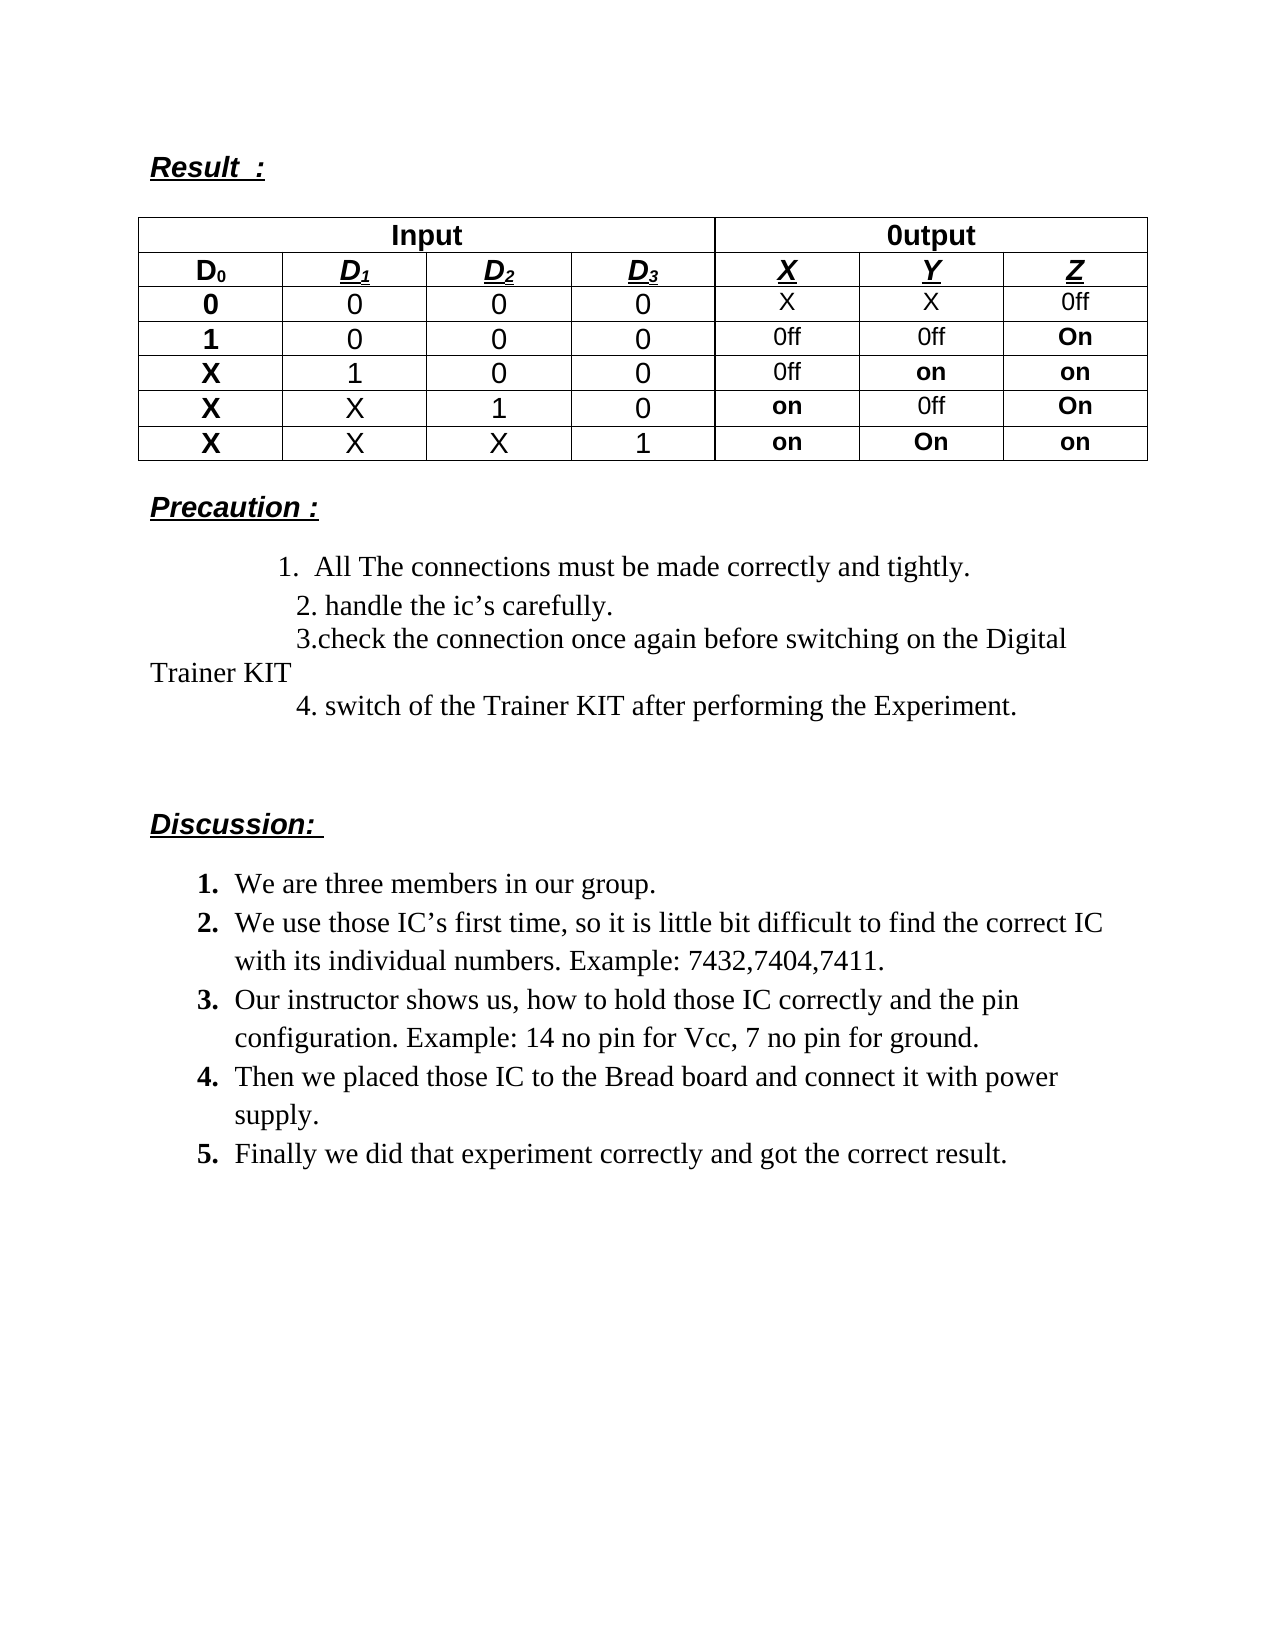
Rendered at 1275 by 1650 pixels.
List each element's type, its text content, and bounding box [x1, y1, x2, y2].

table_cell On [1004, 391, 1147, 426]
table_cell 1 [572, 427, 714, 460]
table_cell 0 [427, 287, 571, 321]
list Finally we did that experiment correctly and got the correct result. [197, 1136, 1125, 1169]
table_cell 0 [427, 322, 571, 355]
table_cell Y [860, 253, 1003, 286]
list We use those IC’s first time, so it is little bit difficult to find the correct IC with its individual numbers. Example: 7432,7404,7411. [197, 905, 1125, 977]
table_cell 0 [572, 391, 714, 426]
table_cell on [716, 391, 859, 426]
table_cell 0ff [860, 322, 1003, 355]
table_cell X [860, 287, 1003, 321]
table_cell 0 [572, 356, 714, 390]
table_cell on [1004, 356, 1147, 390]
table_cell 0 [139, 287, 282, 321]
table_cell On [1004, 322, 1147, 355]
table_cell 0 [283, 287, 426, 321]
table_cell X [139, 427, 282, 460]
table_cell 0 [427, 356, 571, 390]
table_header Input [139, 218, 714, 252]
text 3.check the connection once again before switching on the Digital Trainer KIT [150, 621, 1125, 688]
list Our instructor shows us, how to hold those IC correctly and the pin configuration. Example: 14 no pin for Vcc, 7 no pin for ground. [197, 982, 1125, 1054]
table_cell 0 [283, 322, 426, 355]
table_cell X [139, 356, 282, 390]
table_cell X [283, 427, 426, 460]
table_cell X [139, 391, 282, 426]
table_cell 0ff [860, 391, 1003, 426]
list We are three members in our group. [197, 866, 1125, 900]
text Discussion: [150, 807, 1125, 840]
table_cell 1 [427, 391, 571, 426]
table_cell D0 [139, 253, 282, 286]
table_cell 1 [139, 322, 282, 355]
text Precaution : [150, 490, 1125, 523]
table_cell 0 [572, 322, 714, 355]
table_cell on [860, 356, 1003, 390]
table_cell on [1004, 427, 1147, 460]
table_cell X [716, 253, 859, 286]
table_cell Z [1004, 253, 1147, 286]
table_cell 0ff [716, 356, 859, 390]
table_cell on [716, 427, 859, 460]
table_cell 0ff [716, 322, 859, 355]
text 2. handle the ic’s carefully. [150, 588, 1125, 621]
table_cell D2 [427, 253, 571, 286]
table_cell 0ff [1004, 287, 1147, 321]
table_cell D1 [283, 253, 426, 286]
table_cell X [283, 391, 426, 426]
text 1. All The connections must be made correctly and tightly. [150, 549, 1125, 583]
table_cell On [860, 427, 1003, 460]
text Result : [150, 150, 1125, 183]
table_header 0utput [716, 218, 1147, 252]
table_cell D3 [572, 253, 714, 286]
list Then we placed those IC to the Bread board and connect it with power supply. [197, 1059, 1125, 1131]
table_cell 0 [572, 287, 714, 321]
table_cell X [427, 427, 571, 460]
text 4. switch of the Trainer KIT after performing the Experiment. [150, 688, 1125, 722]
table_cell X [716, 287, 859, 321]
table_cell 1 [283, 356, 426, 390]
